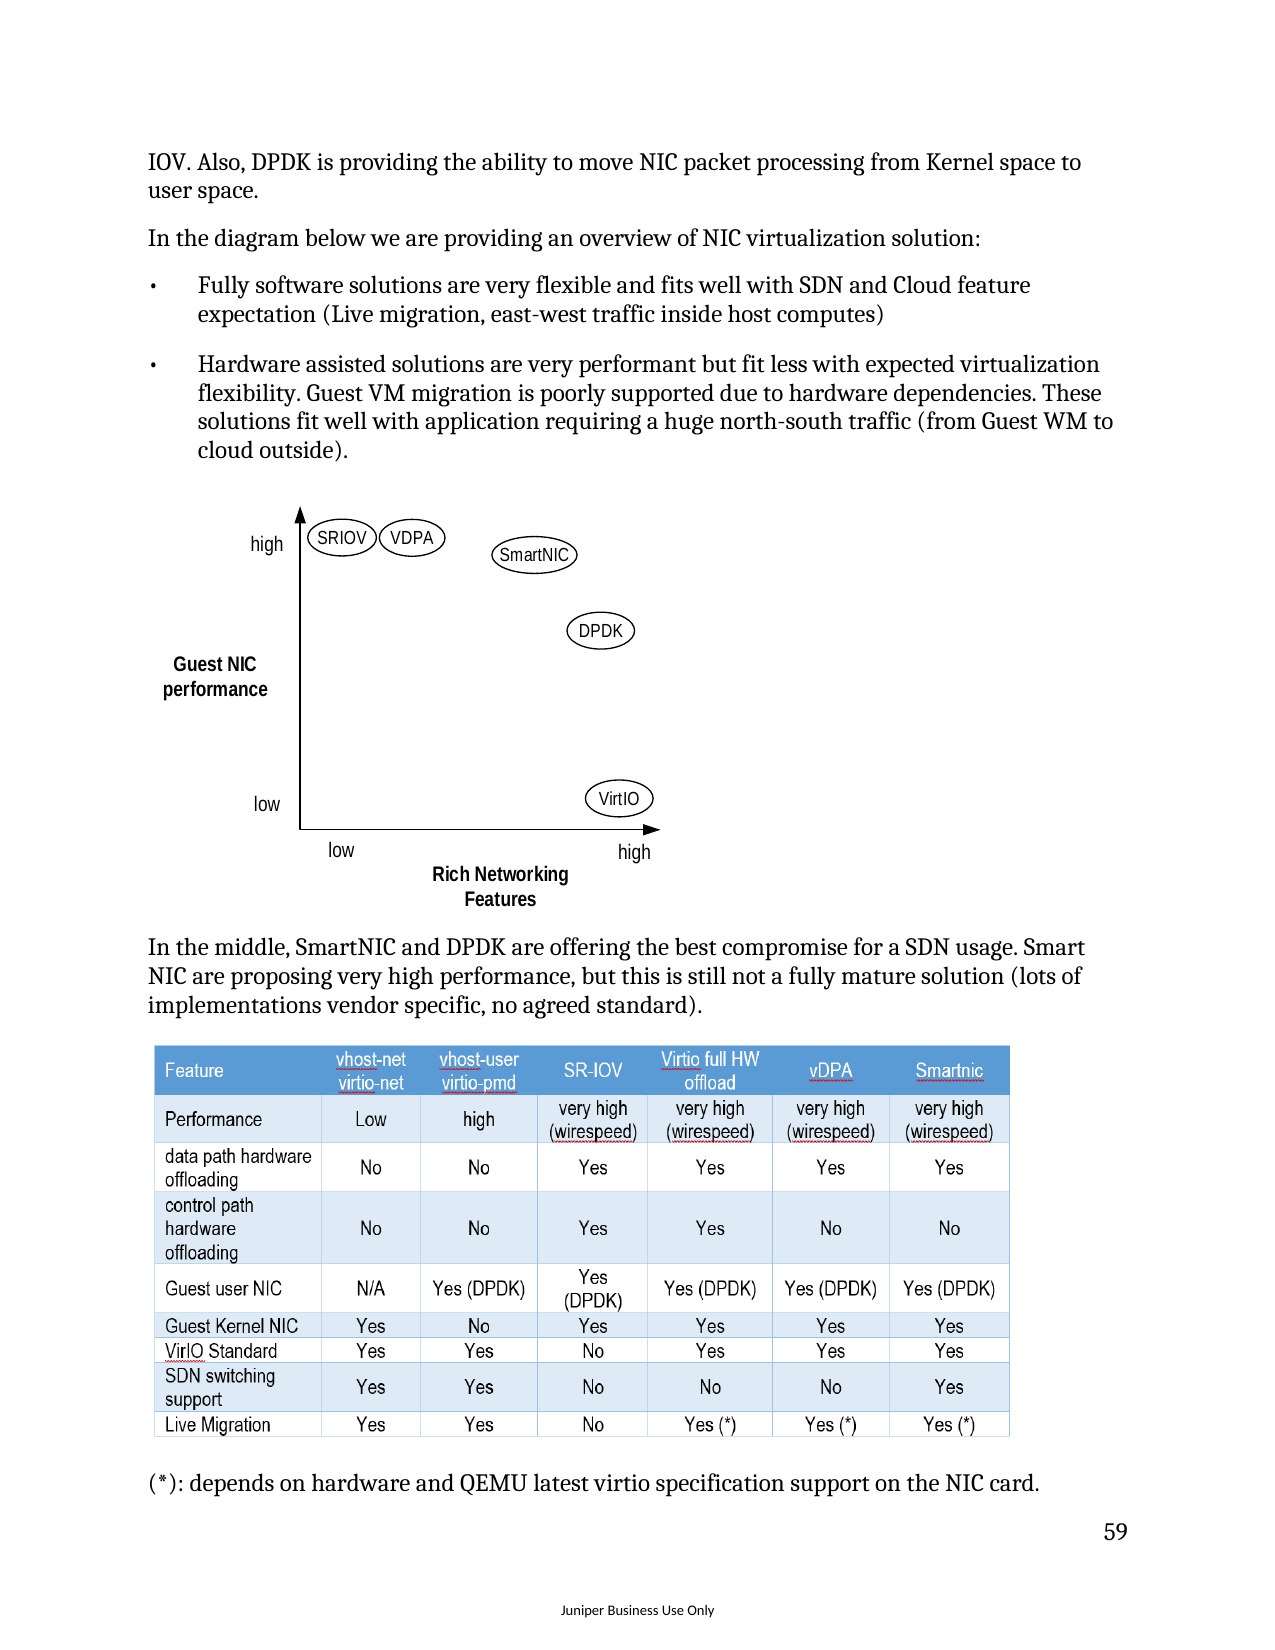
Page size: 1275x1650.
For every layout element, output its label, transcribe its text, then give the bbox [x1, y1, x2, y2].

picture [147, 1038, 1023, 1451]
list Hardware assisted solutions are very performant but fit less with expected virtualization flexibility. Guest VM migration is poorly supported due to hardware dependencies. These solutions fit well with application requiring a huge north-south traffic (from Guest WM to cloud outside). [148, 350, 1127, 465]
text In the diagram below we are providing an overview of NIC virtualization solution: [148, 224, 1127, 253]
text In the middle, SmartNIC and DPDK are offering the best compromise for a SDN usage. Smart NIC are proposing very high performance, but this is still not a fully mature solution (lots of implementations vendor specific, no agreed standard). [148, 933, 1127, 1019]
list Fully software solutions are very flexible and fits well with SDN and Cloud feature expectation (Live migration, east-west traffic inside host computes) [148, 271, 1127, 329]
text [148, 148, 1127, 205]
text (*): depends on hardware and QEMU latest virtio specification support on the NIC card. [148, 1469, 1127, 1498]
